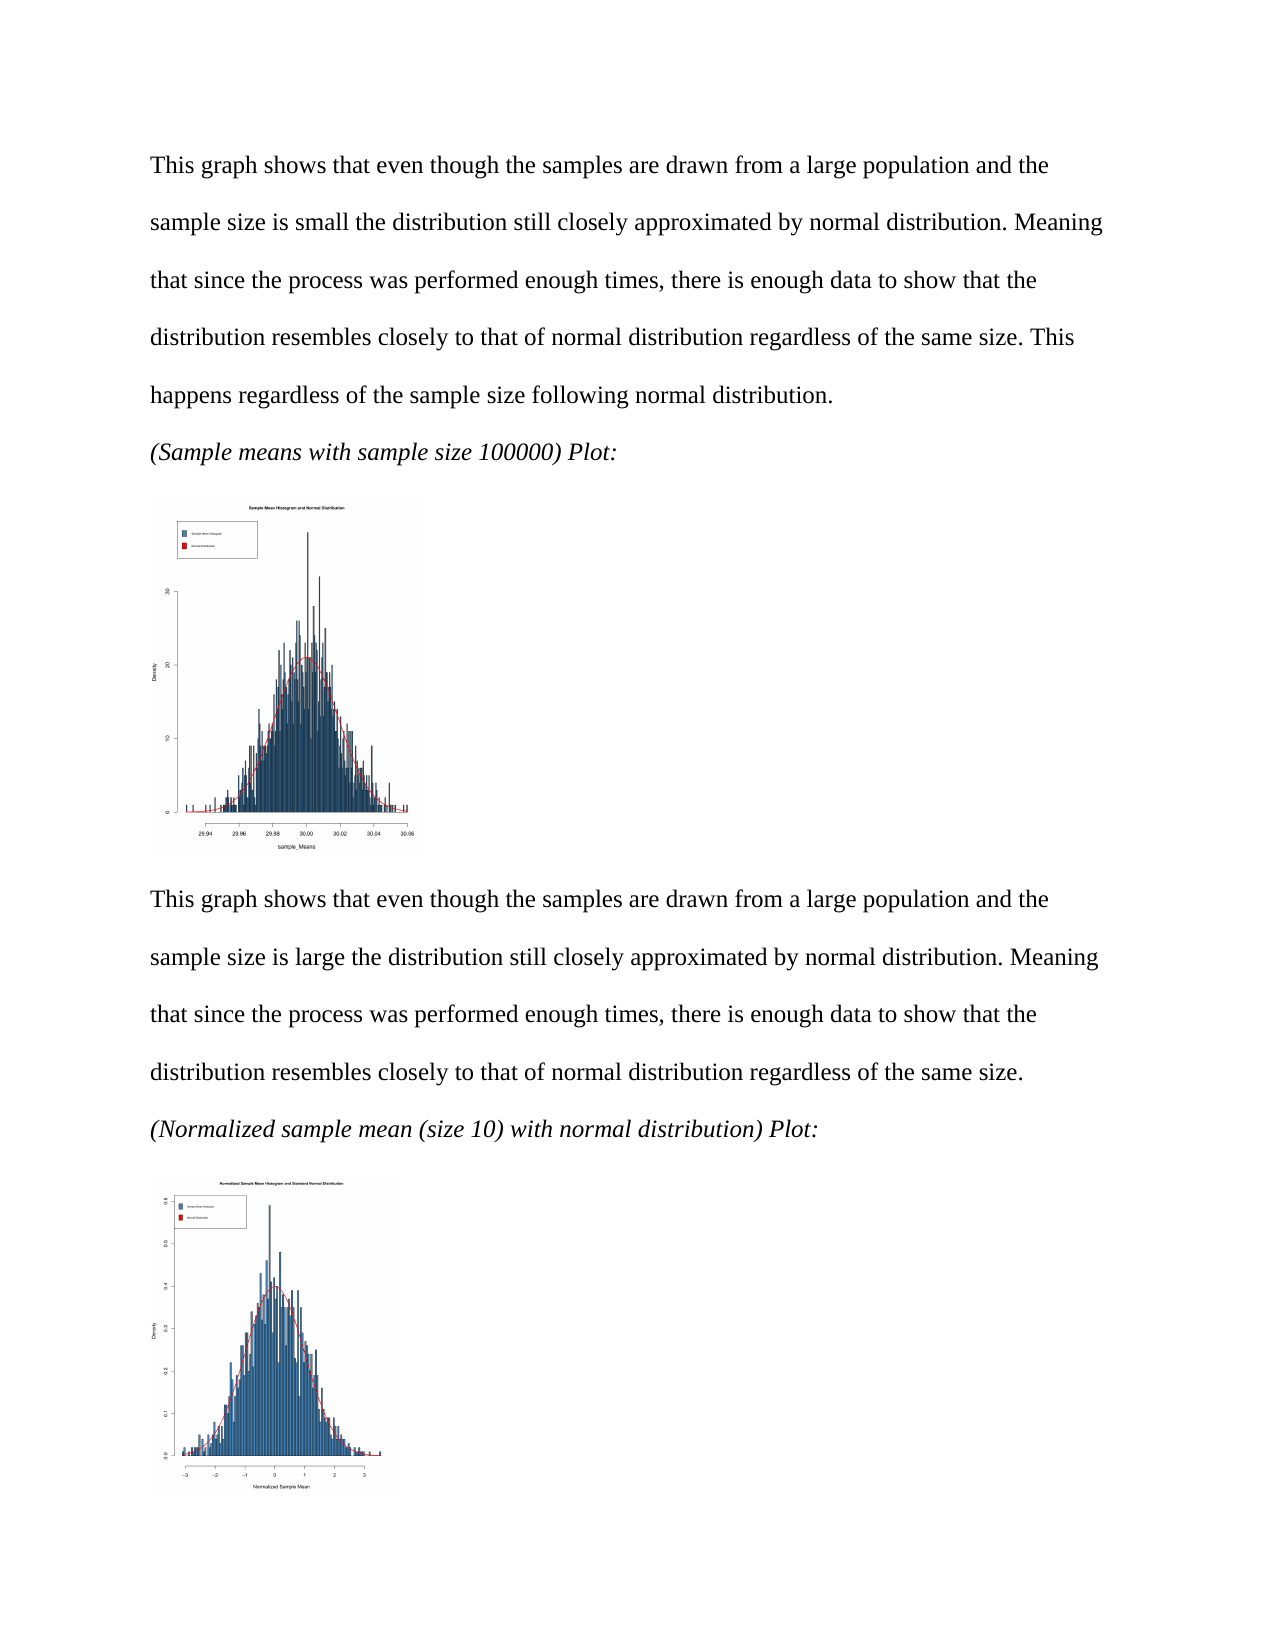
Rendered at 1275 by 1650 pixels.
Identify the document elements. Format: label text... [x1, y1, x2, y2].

text This graph shows that even though the samples are drawn from a large population and the sample size is large the distribution still closely approximated by normal distribution. Meaning that since the process was performed enough times, there is enough data to show that the distribution resembles closely to that of normal distribution regardless of the same size. [150, 884, 1125, 1086]
text (Sample means with sample size 100000) Plot: [150, 437, 1125, 466]
text This graph shows that even though the samples are drawn from a large population and the sample size is small the distribution still closely approximated by normal distribution. Meaning that since the process was performed enough times, there is enough data to show that the distribution resembles closely to that of normal distribution regardless of the same size. This happens regardless of the sample size following normal distribution. [150, 150, 1125, 409]
text (Normalized sample mean (size 10) with normal distribution) Plot: [150, 1114, 1125, 1143]
